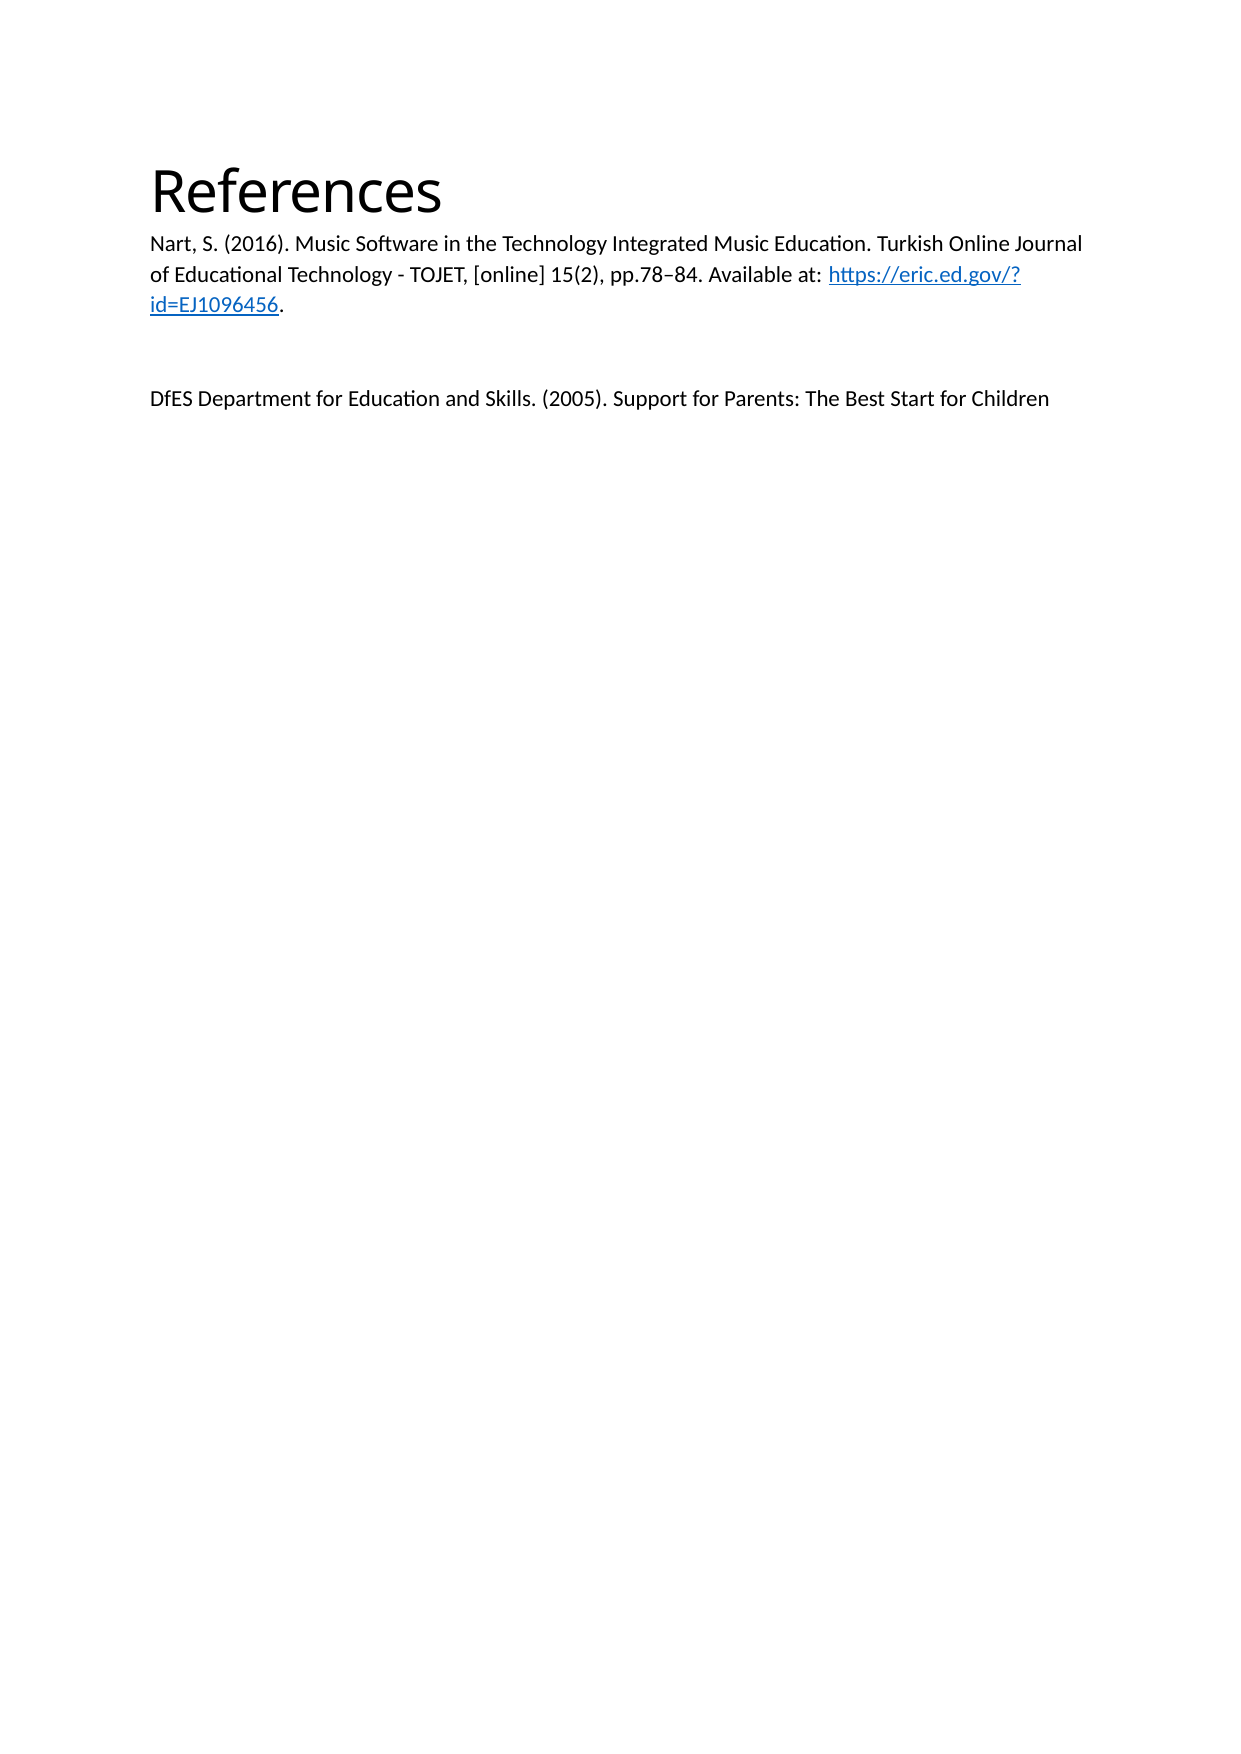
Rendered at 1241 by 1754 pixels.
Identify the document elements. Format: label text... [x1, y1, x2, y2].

title References [150, 150, 1090, 229]
text DfES Department for Education and Skills. (2005). Support for Parents: The Best Start for Children [150, 384, 1090, 412]
text Nart, S. (2016). Music Software in the Technology Integrated Music Education. Turkish Online Journal of Educational Technology - TOJET, [online] 15(2), pp.78–84. Available at: https://eric.ed.gov/?id=EJ1096456. [150, 229, 1090, 318]
